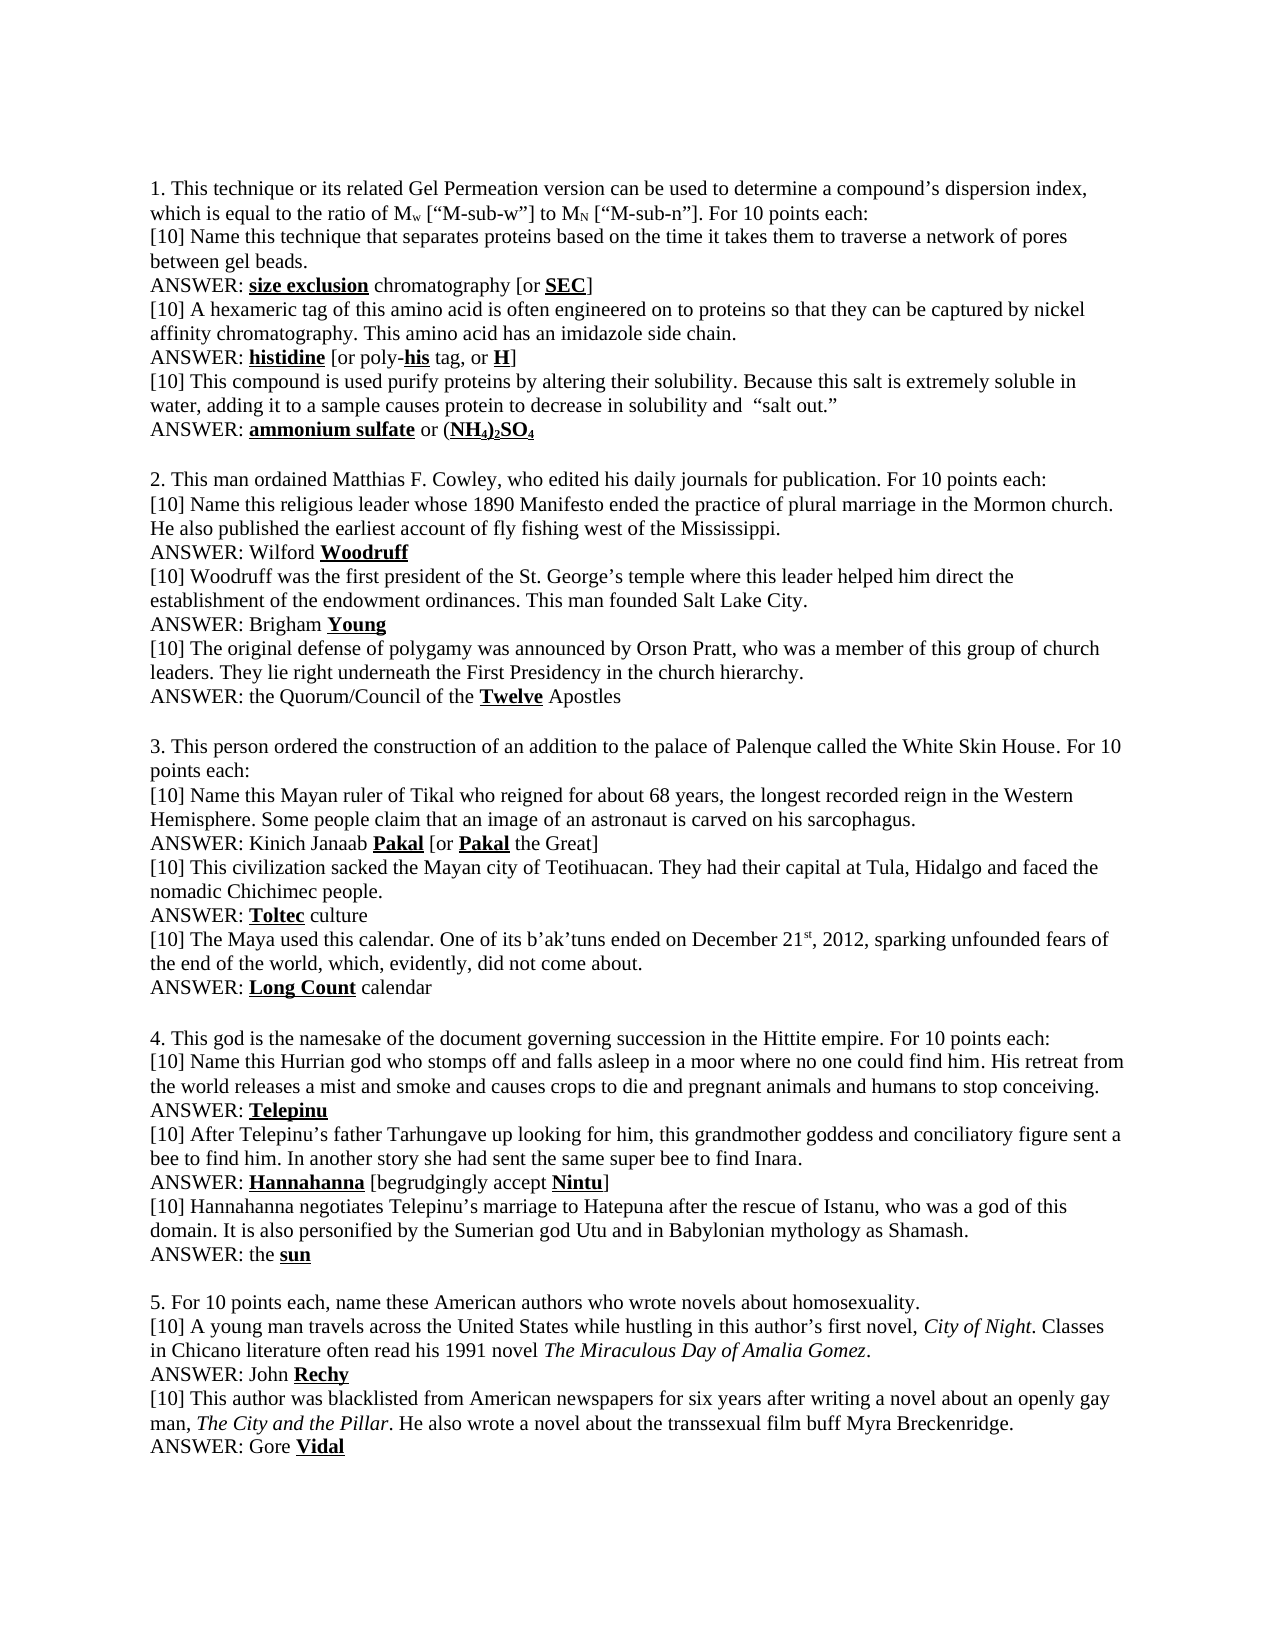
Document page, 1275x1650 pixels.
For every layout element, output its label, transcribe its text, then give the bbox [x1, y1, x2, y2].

text [10] This compound is used purify proteins by altering their solubility. Because this salt is extremely soluble in water, adding it to a sample causes protein to decrease in solubility and “salt out.” [150, 369, 1125, 417]
text ANSWER: the Quorum/Council of the Twelve Apostles [150, 684, 1125, 708]
text 4. This god is the namesake of the document governing succession in the Hittite empire. For 10 points each: [150, 1025, 1125, 1049]
text [10] A hexameric tag of this amino acid is often engineered on to proteins so that they can be captured by nickel affinity chromatography. This amino acid has an imidazole side chain. [150, 297, 1125, 345]
text ANSWER: ammonium sulfate or (NH4)2SO4 [150, 417, 1125, 441]
text ANSWER: histidine [or poly-his tag, or H] [150, 345, 1125, 369]
text [10] Hannahanna negotiates Telepinu’s marriage to Hatepuna after the rescue of Istanu, who was a god of this domain. It is also personified by the Sumerian god Utu and in Babylonian mythology as Shamash. [150, 1194, 1125, 1242]
text ANSWER: Telepinu [150, 1098, 1125, 1122]
text [10] Woodruff was the first president of the St. George’s temple where this leader helped him direct the establishment of the endowment ordinances. This man founded Salt Lake City. [150, 564, 1125, 612]
text ANSWER: Kinich Janaab Pakal [or Pakal the Great] [150, 831, 1125, 855]
text [10] Name this religious leader whose 1890 Manifesto ended the practice of plural marriage in the Mormon church. He also published the earliest account of fly fishing west of the Mississippi. [150, 491, 1125, 539]
text 3. This person ordered the construction of an addition to the palace of Palenque called the White Skin House. For 10 points each: [150, 734, 1125, 782]
text [10] Name this Hurrian god who stomps off and falls asleep in a moor where no one could find him. His retreat from the world releases a mist and smoke and causes crops to die and pregnant animals and humans to stop conceiving. [150, 1049, 1125, 1098]
text [10] This author was blacklisted from American newspapers for six years after writing a novel about an openly gay man, The City and the Pillar. He also wrote a novel about the transsexual film buff Myra Breckenridge. [150, 1386, 1125, 1434]
text [10] Name this Mayan ruler of Tikal who reigned for about 68 years, the longest recorded reign in the Western Hemisphere. Some people claim that an image of an astronaut is carved on his sarcophagus. [150, 782, 1125, 831]
text 1. This technique or its related Gel Permeation version can be used to determine a compound’s dispersion index, which is equal to the ratio of Mw [“M-sub-w”] to MN [“M-sub-n”]. For 10 points each: [150, 176, 1125, 224]
text ANSWER: Toltec culture [150, 903, 1125, 927]
text [10] The original defense of polygamy was announced by Orson Pratt, who was a member of this group of church leaders. They lie right underneath the First Presidency in the church hierarchy. [150, 636, 1125, 684]
text ANSWER: size exclusion chromatography [or SEC] [150, 273, 1125, 297]
text ANSWER: the sun [150, 1242, 1125, 1266]
text [10] A young man travels across the United States while hustling in this author’s first novel, City of Night. Classes in Chicano literature often read his 1991 novel The Miraculous Day of Amalia Gomez. [150, 1314, 1125, 1362]
text ANSWER: John Rechy [150, 1362, 1125, 1386]
text ANSWER: Wilford Woodruff [150, 539, 1125, 564]
text ANSWER: Hannahanna [begrudgingly accept Nintu] [150, 1170, 1125, 1194]
text [10] The Maya used this calendar. One of its b’ak’tuns ended on December 21st, 2012, sparking unfounded fears of the end of the world, which, evidently, did not come about. [150, 927, 1125, 975]
text 2. This man ordained Matthias F. Cowley, who edited his daily journals for publication. For 10 points each: [150, 467, 1125, 491]
text 5. For 10 points each, name these American authors who wrote novels about homosexuality. [150, 1266, 1125, 1314]
text ANSWER: Brigham Young [150, 612, 1125, 636]
text [10] This civilization sacked the Mayan city of Teotihuacan. They had their capital at Tula, Hidalgo and faced the nomadic Chichimec people. [150, 855, 1125, 903]
text [10] Name this technique that separates proteins based on the time it takes them to traverse a network of pores between gel beads. [150, 224, 1125, 273]
text ANSWER: Long Count calendar [150, 975, 1125, 999]
text ANSWER: Gore Vidal [150, 1434, 1125, 1458]
text [10] After Telepinu’s father Tarhungave up looking for him, this grandmother goddess and conciliatory figure sent a bee to find him. In another story she had sent the same super bee to find Inara. [150, 1122, 1125, 1170]
